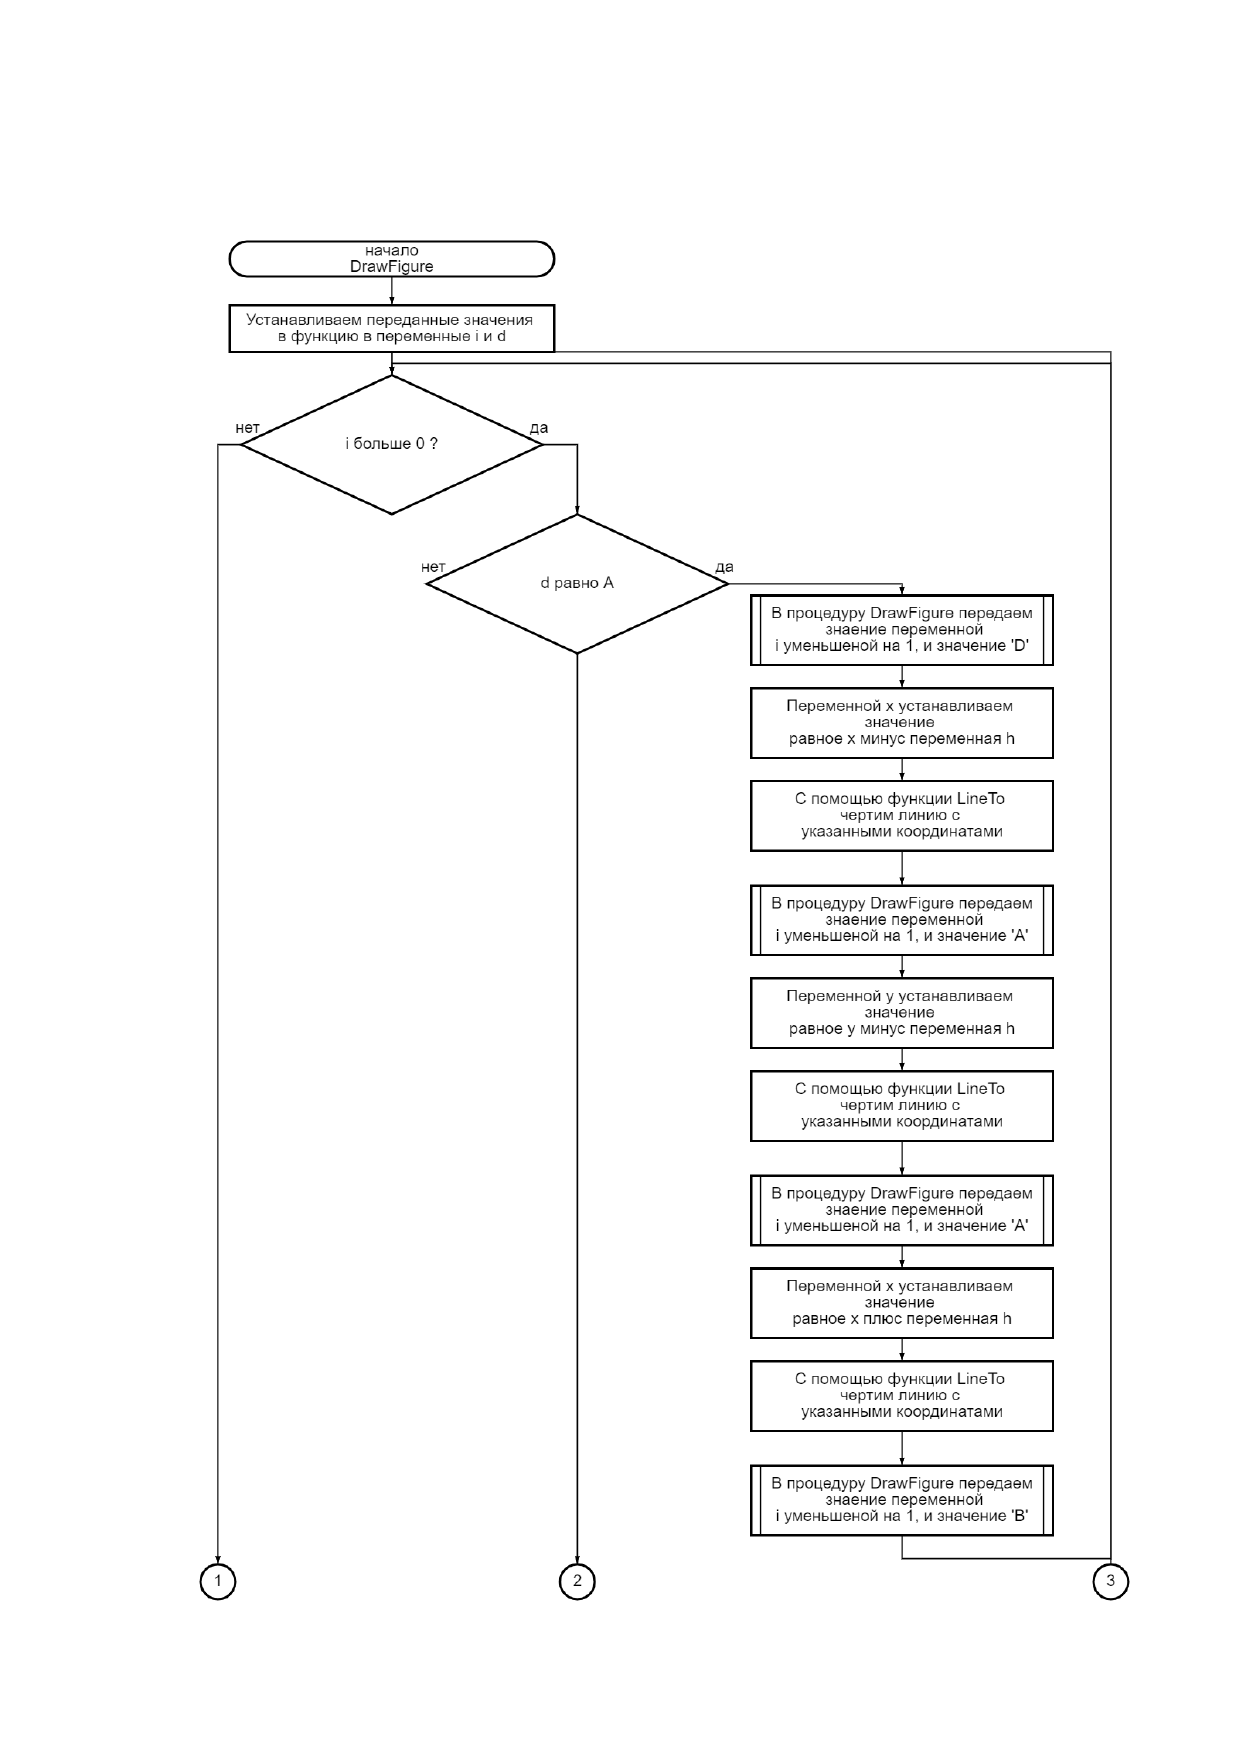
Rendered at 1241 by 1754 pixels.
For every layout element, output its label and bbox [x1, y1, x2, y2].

picture [177, 218, 1151, 1622]
